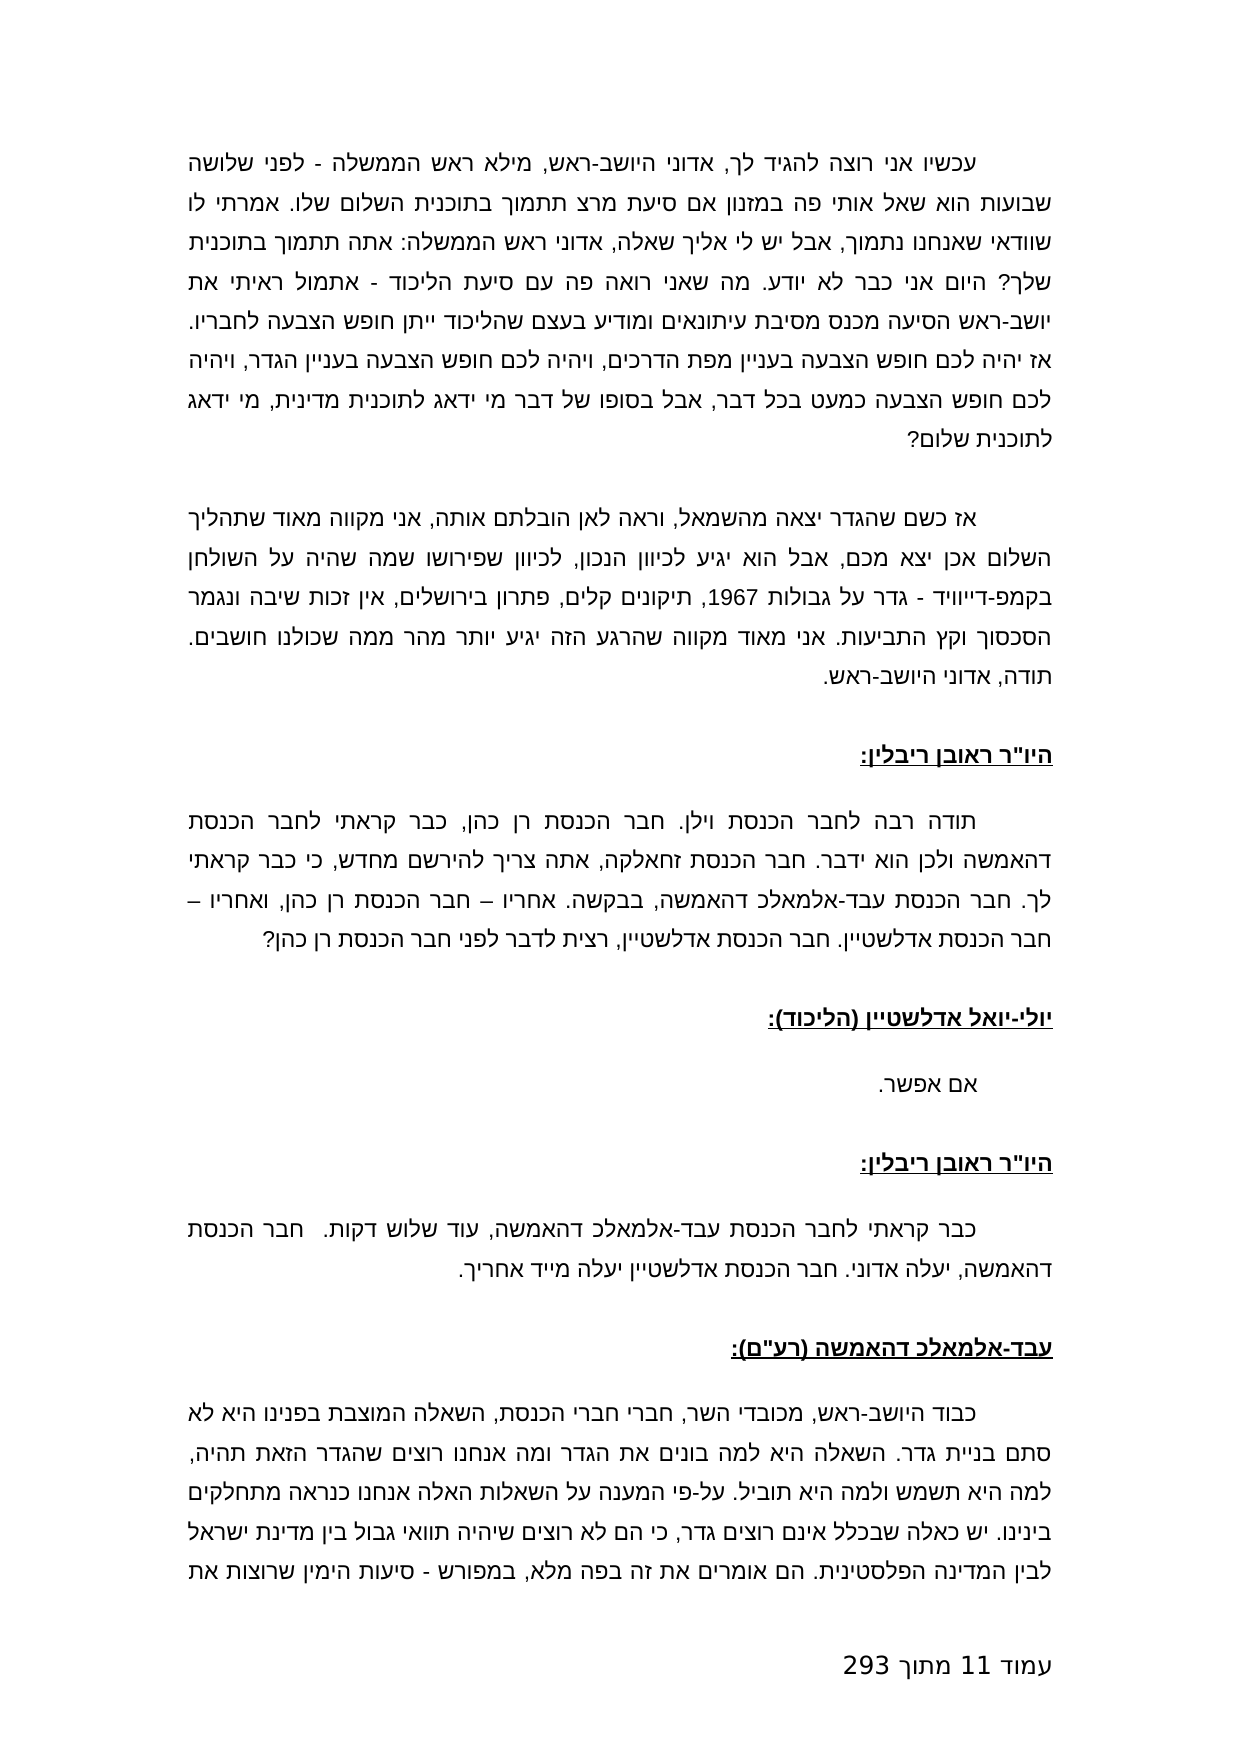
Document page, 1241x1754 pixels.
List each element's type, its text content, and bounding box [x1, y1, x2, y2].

text תודה רבה לחבר הכנסת וילן. חבר הכנסת רן כהן, כבר קראתי לחבר הכנסת דהאמשה ולכן הוא ידבר. חבר הכנסת זחאלקה, אתה צריך להירשם מחדש, כי כבר קראתי לך. חבר הכנסת עבד-אלמאלכ דהאמשה, בבקשה. אחריו – חבר הכנסת רן כהן, ואחריו – חבר הכנסת אדלשטיין. חבר הכנסת אדלשטיין, רצית לדבר לפני חבר הכנסת רן כהן? [187, 808, 1053, 953]
text יולי-יואל אדלשטיין (הליכוד): [187, 1005, 1053, 1032]
text עבד-אלמאלכ דהאמשה (רע"ם): [187, 1334, 1053, 1361]
text אם אפשר. [187, 1071, 1053, 1098]
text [187, 1400, 1053, 1584]
text כבר קראתי לחבר הכנסת עבד-אלמאלכ דהאמשה, עוד שלוש דקות. חבר הכנסת דהאמשה, יעלה אדוני. חבר הכנסת אדלשטיין יעלה מייד אחריך. [187, 1216, 1053, 1282]
text עכשיו אני רוצה להגיד לך, אדוני היושב-ראש, מילא ראש הממשלה - לפני שלושה שבועות הוא שאל אותי פה במזנון אם סיעת מרצ תתמוך בתוכנית השלום שלו. אמרתי לו שוודאי שאנחנו נתמוך, אבל יש לי אליך שאלה, אדוני ראש הממשלה: אתה תתמוך בתוכנית שלך? היום אני כבר לא יודע. מה שאני רואה פה עם סיעת הליכוד - אתמול ראיתי את יושב-ראש הסיעה מכנס מסיבת עיתונאים ומודיע בעצם שהליכוד ייתן חופש הצבעה לחבריו. אז יהיה לכם חופש הצבעה בעניין מפת הדרכים, ויהיה לכם חופש הצבעה בעניין הגדר, ויהיה לכם חופש הצבעה כמעט בכל דבר, אבל בסופו של דבר מי ידאג לתוכנית מדינית, מי ידאג לתוכנית שלום? [187, 150, 1053, 453]
text היו"ר ראובן ריבלין: [187, 742, 1053, 768]
text אז כשם שהגדר יצאה מהשמאל, וראה לאן הובלתם אותה, אני מקווה מאוד שתהליך השלום אכן יצא מכם, אבל הוא יגיע לכיוון הנכון, לכיוון שפירושו שמה שהיה על השולחן בקמפ-דייוויד - גדר על גבולות 1967, תיקונים קלים, פתרון בירושלים, אין זכות שיבה ונגמר הסכסוך וקץ התביעות. אני מאוד מקווה שהרגע הזה יגיע יותר מהר ממה שכולנו חושבים. תודה, אדוני היושב-ראש. [187, 505, 1053, 689]
text היו"ר ראובן ריבלין: [187, 1150, 1053, 1177]
